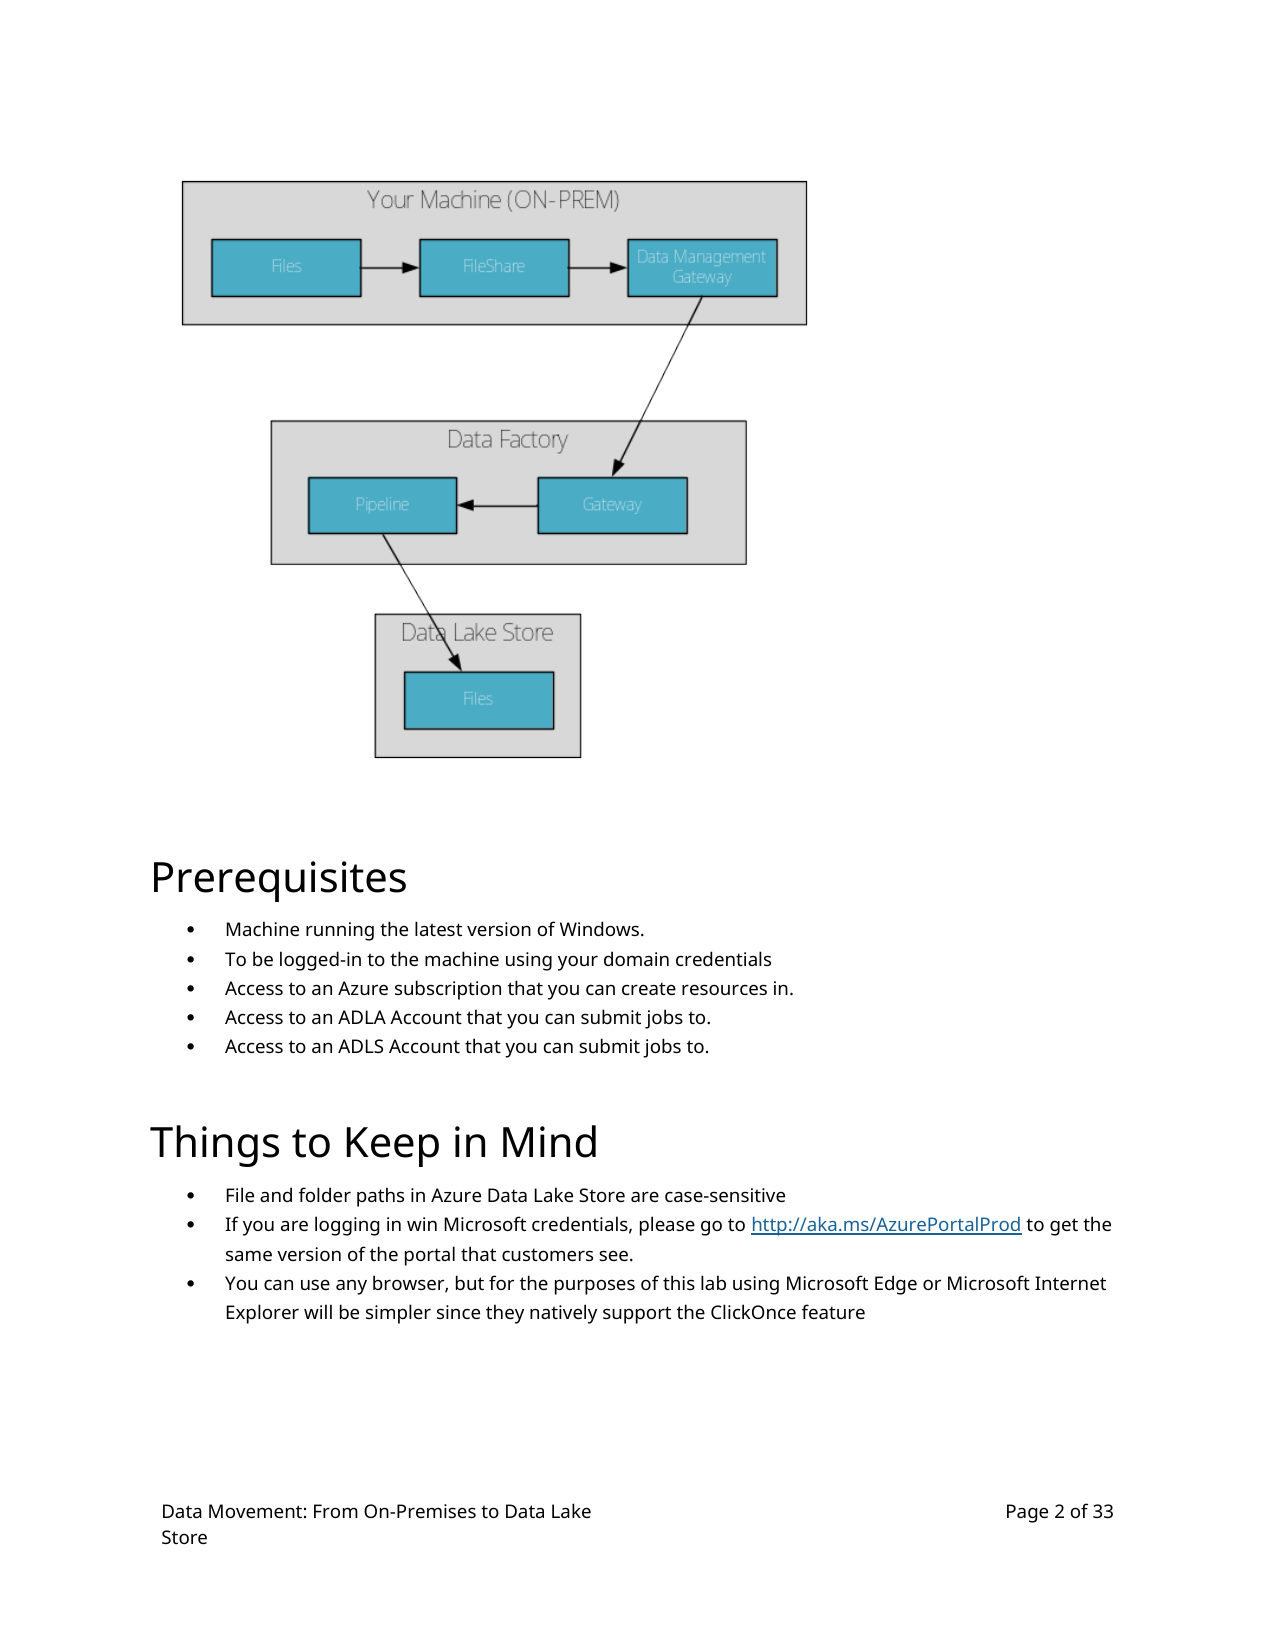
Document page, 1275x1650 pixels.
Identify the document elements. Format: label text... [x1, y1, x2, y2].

subtitle Prerequisites [150, 847, 1125, 904]
list If you are logging in win Microsoft credentials, please go to http://aka.ms/AzurePortalProd to get the same version of the portal that customers see. [187, 1212, 1125, 1267]
list File and folder paths in Azure Data Lake Store are case-sensitive [187, 1182, 1125, 1208]
list You can use any browser, but for the purposes of this lab using Microsoft Edge or Microsoft Internet Explorer will be simpler since they natively support the ClickOnce feature [187, 1270, 1125, 1325]
list Machine running the latest version of Windows. [187, 917, 1125, 942]
list Access to an ADLA Account that you can submit jobs to. [187, 1004, 1125, 1030]
subtitle Things to Keep in Mind [150, 1113, 1125, 1170]
list Access to an ADLS Account that you can submit jobs to. [187, 1034, 1125, 1059]
list To be logged-in to the machine using your domain credentials [187, 946, 1125, 972]
list Access to an Azure subscription that you can create resources in. [187, 975, 1125, 1001]
